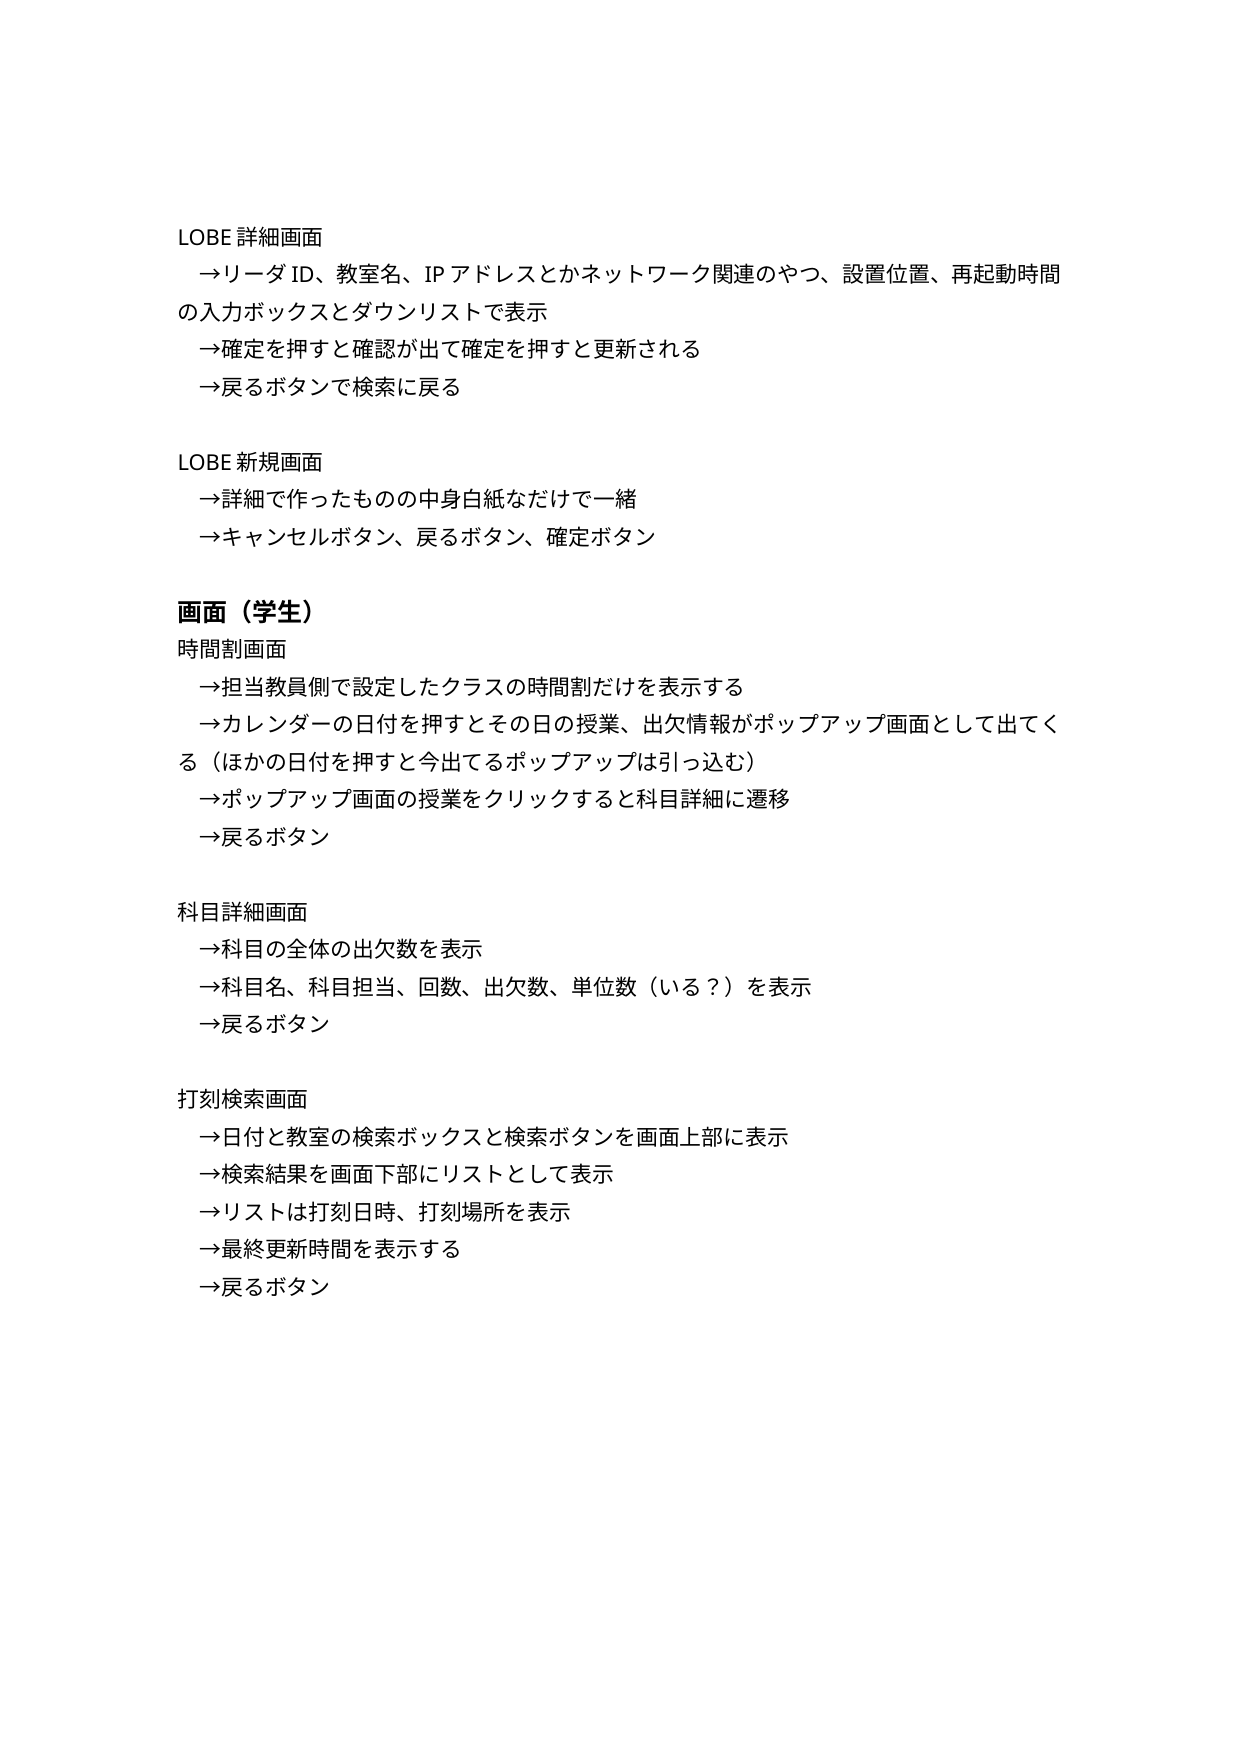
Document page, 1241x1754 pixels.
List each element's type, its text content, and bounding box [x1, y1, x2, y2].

text →戻るボタン [177, 1267, 1063, 1304]
text →科目の全体の出欠数を表示 [177, 929, 1063, 967]
text 画面（学生） [177, 592, 1063, 629]
text →キャンセルボタン、戻るボタン、確定ボタン [177, 517, 1063, 554]
text LOBE詳細画面 [177, 217, 1063, 254]
text →検索結果を画面下部にリストとして表示 [177, 1154, 1063, 1192]
text 科目詳細画面 [177, 892, 1063, 929]
text →戻るボタンで検索に戻る [177, 367, 1063, 404]
text →リーダID、教室名、IPアドレスとかネットワーク関連のやつ、設置位置、再起動時間の入力ボックスとダウンリストで表示 [177, 254, 1063, 329]
text →戻るボタン [177, 817, 1063, 854]
text →科目名、科目担当、回数、出欠数、単位数（いる？）を表示 [177, 967, 1063, 1004]
text 時間割画面 [177, 629, 1063, 667]
text →詳細で作ったものの中身白紙なだけで一緒 [177, 479, 1063, 517]
text →最終更新時間を表示する [177, 1229, 1063, 1267]
text →担当教員側で設定したクラスの時間割だけを表示する [177, 667, 1063, 704]
text →日付と教室の検索ボックスと検索ボタンを画面上部に表示 [177, 1117, 1063, 1154]
text →カレンダーの日付を押すとその日の授業、出欠情報がポップアップ画面として出てくる（ほかの日付を押すと今出てるポップアップは引っ込む） [177, 704, 1063, 779]
text LOBE新規画面 [177, 442, 1063, 479]
text 打刻検索画面 [177, 1079, 1063, 1117]
text →戻るボタン [177, 1004, 1063, 1042]
text →確定を押すと確認が出て確定を押すと更新される [177, 329, 1063, 367]
text →リストは打刻日時、打刻場所を表示 [177, 1192, 1063, 1229]
text →ポップアップ画面の授業をクリックすると科目詳細に遷移 [177, 779, 1063, 817]
